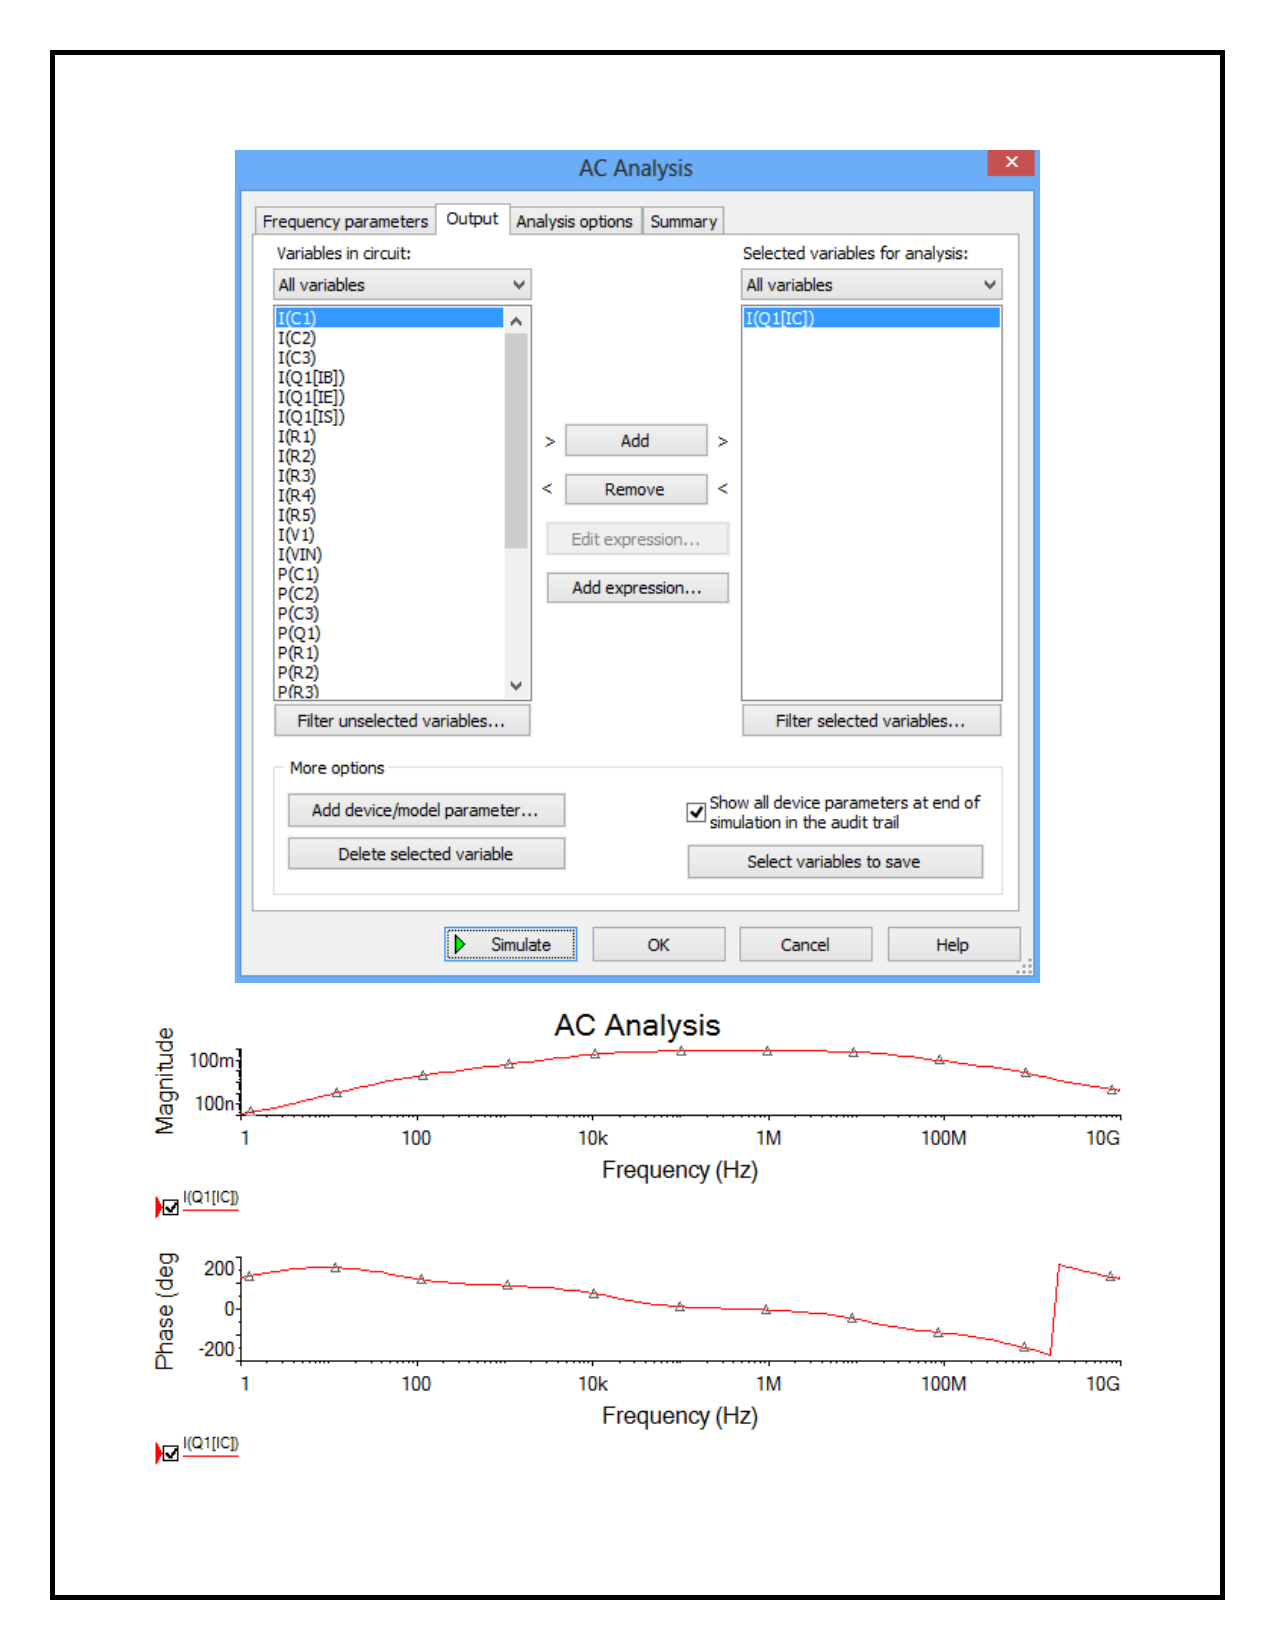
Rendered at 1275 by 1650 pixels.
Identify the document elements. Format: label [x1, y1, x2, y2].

picture [150, 1007, 1125, 1227]
picture [150, 1252, 1125, 1473]
picture [234, 150, 1041, 983]
